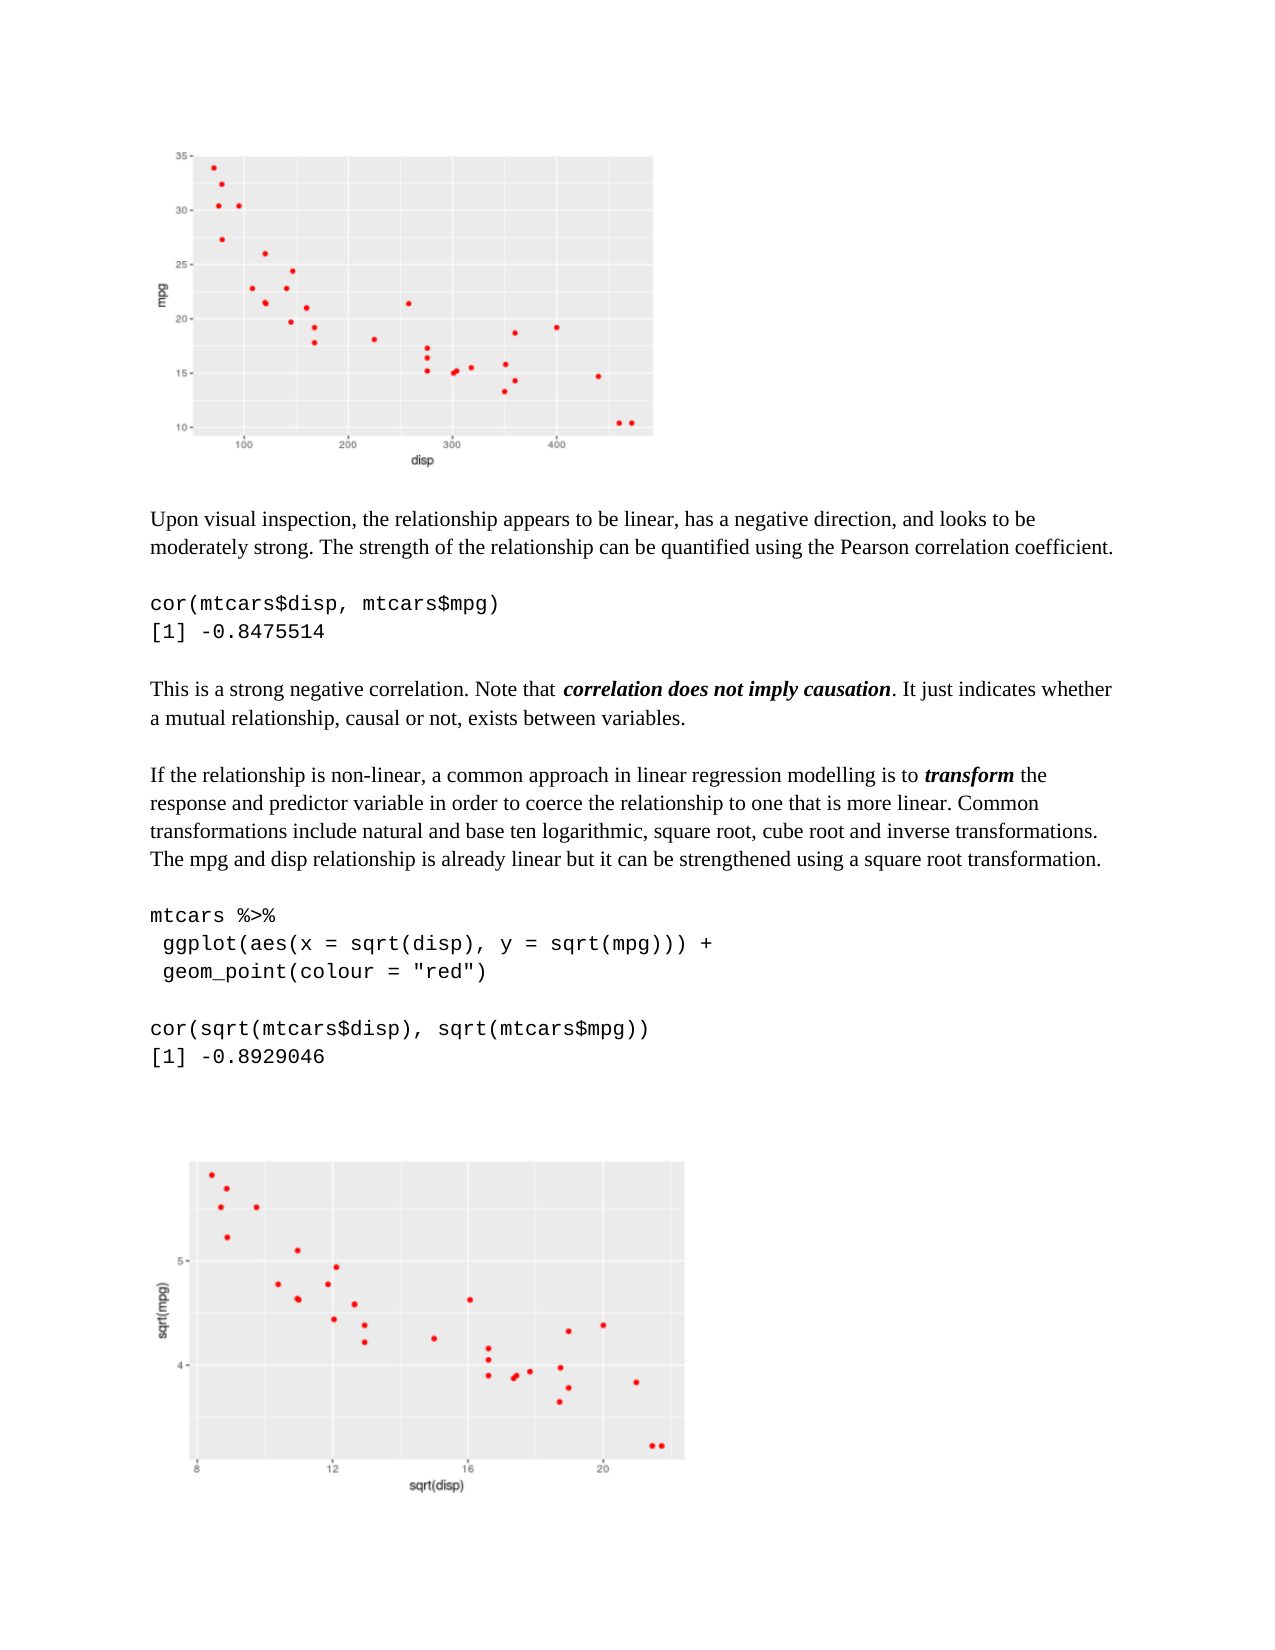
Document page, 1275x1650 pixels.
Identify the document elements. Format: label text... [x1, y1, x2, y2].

text geom_point(colour = "red") [150, 957, 1125, 985]
picture [150, 1155, 691, 1500]
text This is a strong negative correlation. Note that correlation does not imply causation. It just indicates whether a mutual relationship, causal or not, exists between variables. [150, 673, 1125, 730]
text ggplot(aes(x = sqrt(disp), y = sqrt(mpg))) + [150, 929, 1125, 957]
text Upon visual inspection, the relationship appears to be linear, has a negative direction, and looks to be moderately strong. The strength of the relationship can be quantified using the Pearson correlation coefficient. [150, 503, 1125, 559]
text mtcars %>% [150, 901, 1125, 929]
text If the relationship is non-linear, a common approach in linear regression modelling is to transform the response and predictor variable in order to coerce the relationship to one that is more linear. Common transformations include natural and base ten logarithmic, square root, cube root and inverse transformations. The mpg and disp relationship is already linear but it can be strengthened using a square root transformation. [150, 759, 1125, 871]
text cor(mtcars$disp, mtcars$mpg) [150, 588, 1125, 616]
picture [150, 150, 659, 474]
text [1] -0.8929046 [150, 1041, 1125, 1069]
text cor(sqrt(mtcars$disp), sqrt(mtcars$mpg)) [150, 1013, 1125, 1041]
text [1] -0.8475514 [150, 616, 1125, 644]
